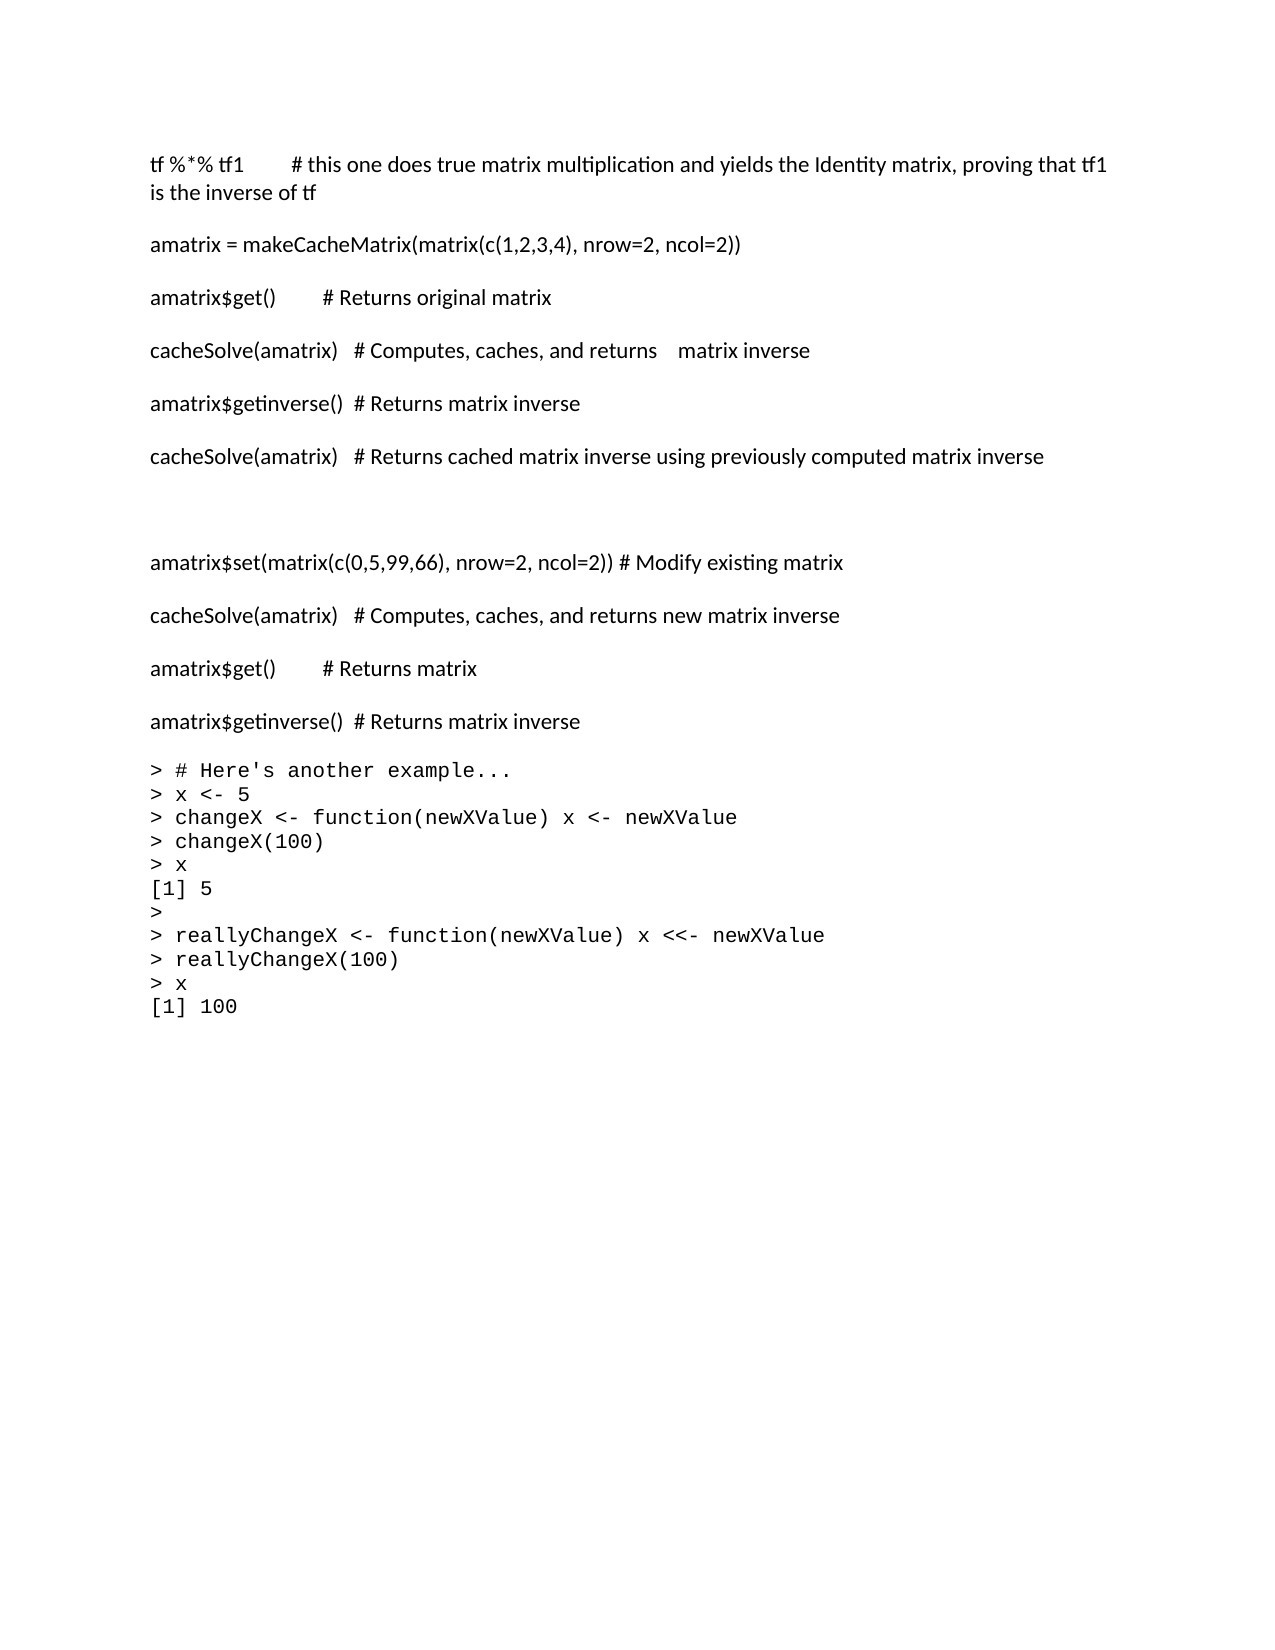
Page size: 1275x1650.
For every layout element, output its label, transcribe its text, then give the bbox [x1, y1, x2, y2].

text cacheSolve(amatrix) # Computes, caches, and returns matrix inverse [150, 336, 1125, 364]
text [1] 100 [150, 996, 1125, 1020]
text cacheSolve(amatrix) # Computes, caches, and returns new matrix inverse [150, 601, 1125, 629]
text > x [150, 973, 1125, 996]
text > changeX(100) [150, 831, 1125, 854]
text cacheSolve(amatrix) # Returns cached matrix inverse using previously computed matrix inverse [150, 442, 1125, 470]
text amatrix$get() # Returns original matrix [150, 283, 1125, 311]
text amatrix$set(matrix(c(0,5,99,66), nrow=2, ncol=2)) # Modify existing matrix [150, 548, 1125, 576]
text > x <- 5 [150, 783, 1125, 807]
text amatrix$getinverse() # Returns matrix inverse [150, 389, 1125, 417]
text amatrix = makeCacheMatrix(matrix(c(1,2,3,4), nrow=2, ncol=2)) [150, 230, 1125, 258]
text [1] 5 [150, 878, 1125, 902]
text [150, 150, 1125, 206]
text > # Here's another example... [150, 760, 1125, 783]
text > x [150, 854, 1125, 878]
text > reallyChangeX <- function(newXValue) x <<- newXValue [150, 925, 1125, 949]
text amatrix$getinverse() # Returns matrix inverse [150, 707, 1125, 735]
text > reallyChangeX(100) [150, 949, 1125, 973]
text amatrix$get() # Returns matrix [150, 654, 1125, 682]
text > changeX <- function(newXValue) x <- newXValue [150, 807, 1125, 831]
text > [150, 902, 1125, 925]
